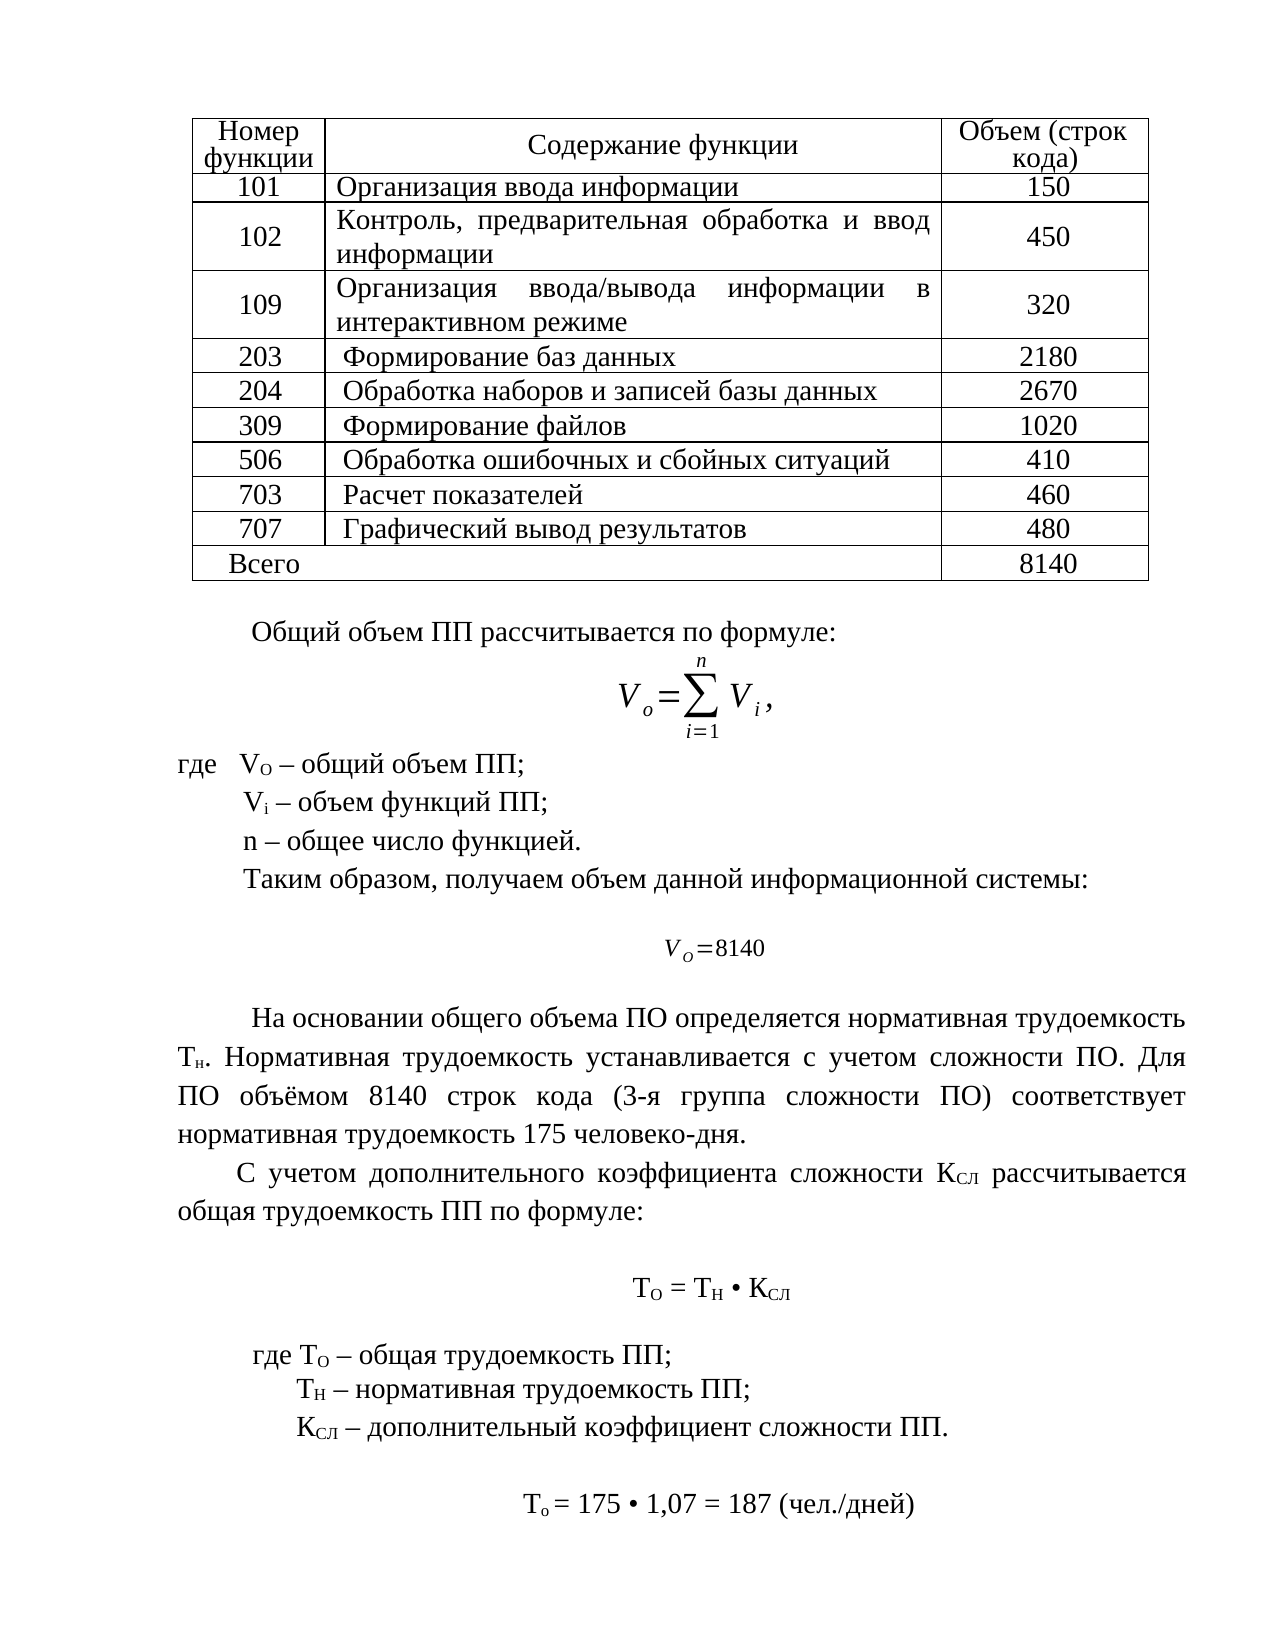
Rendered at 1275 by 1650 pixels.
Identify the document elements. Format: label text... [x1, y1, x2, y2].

table_cell 109 [193, 271, 324, 338]
text КСЛ – дополнительный коэффициент сложности ПП. [177, 1409, 1186, 1443]
text На основании общего объема ПО определяется нормативная трудоемкость Тн. Нормативная трудоемкость устанавливается с учетом сложности ПО. Для ПО объёмом 8140 строк кода (3-я группа сложности ПО) соответствует нормативная трудоемкость 175 человеко-дня. [177, 1001, 1186, 1150]
table_cell 102 [193, 203, 324, 269]
table_cell 8140 [942, 546, 1148, 580]
text То = 175 • 1,07 = 187 (чел./дней) [177, 1487, 1186, 1520]
table_cell 1020 [942, 408, 1148, 441]
table_header Объем (строк кода) [942, 119, 1148, 173]
table_cell 460 [942, 477, 1148, 511]
text С учетом дополнительного коэффициента сложности КСЛ рассчитывается общая трудоемкость ПП по формуле: [177, 1155, 1186, 1227]
table_cell 480 [942, 512, 1148, 545]
table_cell Обработка наборов и записей базы данных [326, 373, 941, 407]
table_cell Расчет показателей [326, 477, 941, 511]
table_cell Формирование баз данных [326, 339, 941, 372]
table_cell 204 [193, 373, 324, 407]
text Vi – объем функций ПП; [177, 784, 1186, 818]
table_cell 2180 [942, 339, 1148, 372]
table_cell 707 [193, 512, 324, 545]
text где VO – общий объем ПП; [177, 746, 1186, 779]
table_cell 101 [193, 174, 324, 201]
table_cell Контроль, предварительная обработка и ввод информации [326, 203, 941, 269]
text n – общее число функцией. [177, 823, 1186, 856]
table_cell 320 [942, 271, 1148, 338]
table_cell 450 [942, 203, 1148, 269]
table_cell Формирование файлов [326, 408, 941, 441]
table_cell 703 [193, 477, 324, 511]
table_cell Обработка ошибочных и сбойных ситуаций [326, 443, 941, 476]
text ТО = ТН • КСЛ [177, 1270, 1186, 1304]
table_cell 2670 [942, 373, 1148, 407]
text Таким образом, получаем объем данной информационной системы: [177, 861, 1186, 895]
table_header Содержание функции [326, 119, 941, 173]
table_cell 150 [942, 174, 1148, 201]
table_cell Организация ввода/вывода информации в интерактивном режиме [326, 271, 941, 338]
text где ТО – общая трудоемкость ПП; [177, 1337, 1186, 1371]
table_cell 309 [193, 408, 324, 441]
table_cell Организация ввода информации [326, 174, 941, 201]
text Общий объем ПП рассчитывается по формуле: [177, 614, 1186, 648]
table_cell 410 [942, 443, 1148, 476]
table_cell Графический вывод результатов [326, 512, 941, 545]
text ТН – нормативная трудоемкость ПП; [177, 1371, 1186, 1404]
table_header Номер функции [193, 119, 324, 173]
table_cell 506 [193, 443, 324, 476]
table_cell 203 [193, 339, 324, 372]
table_cell Всего [193, 546, 941, 580]
